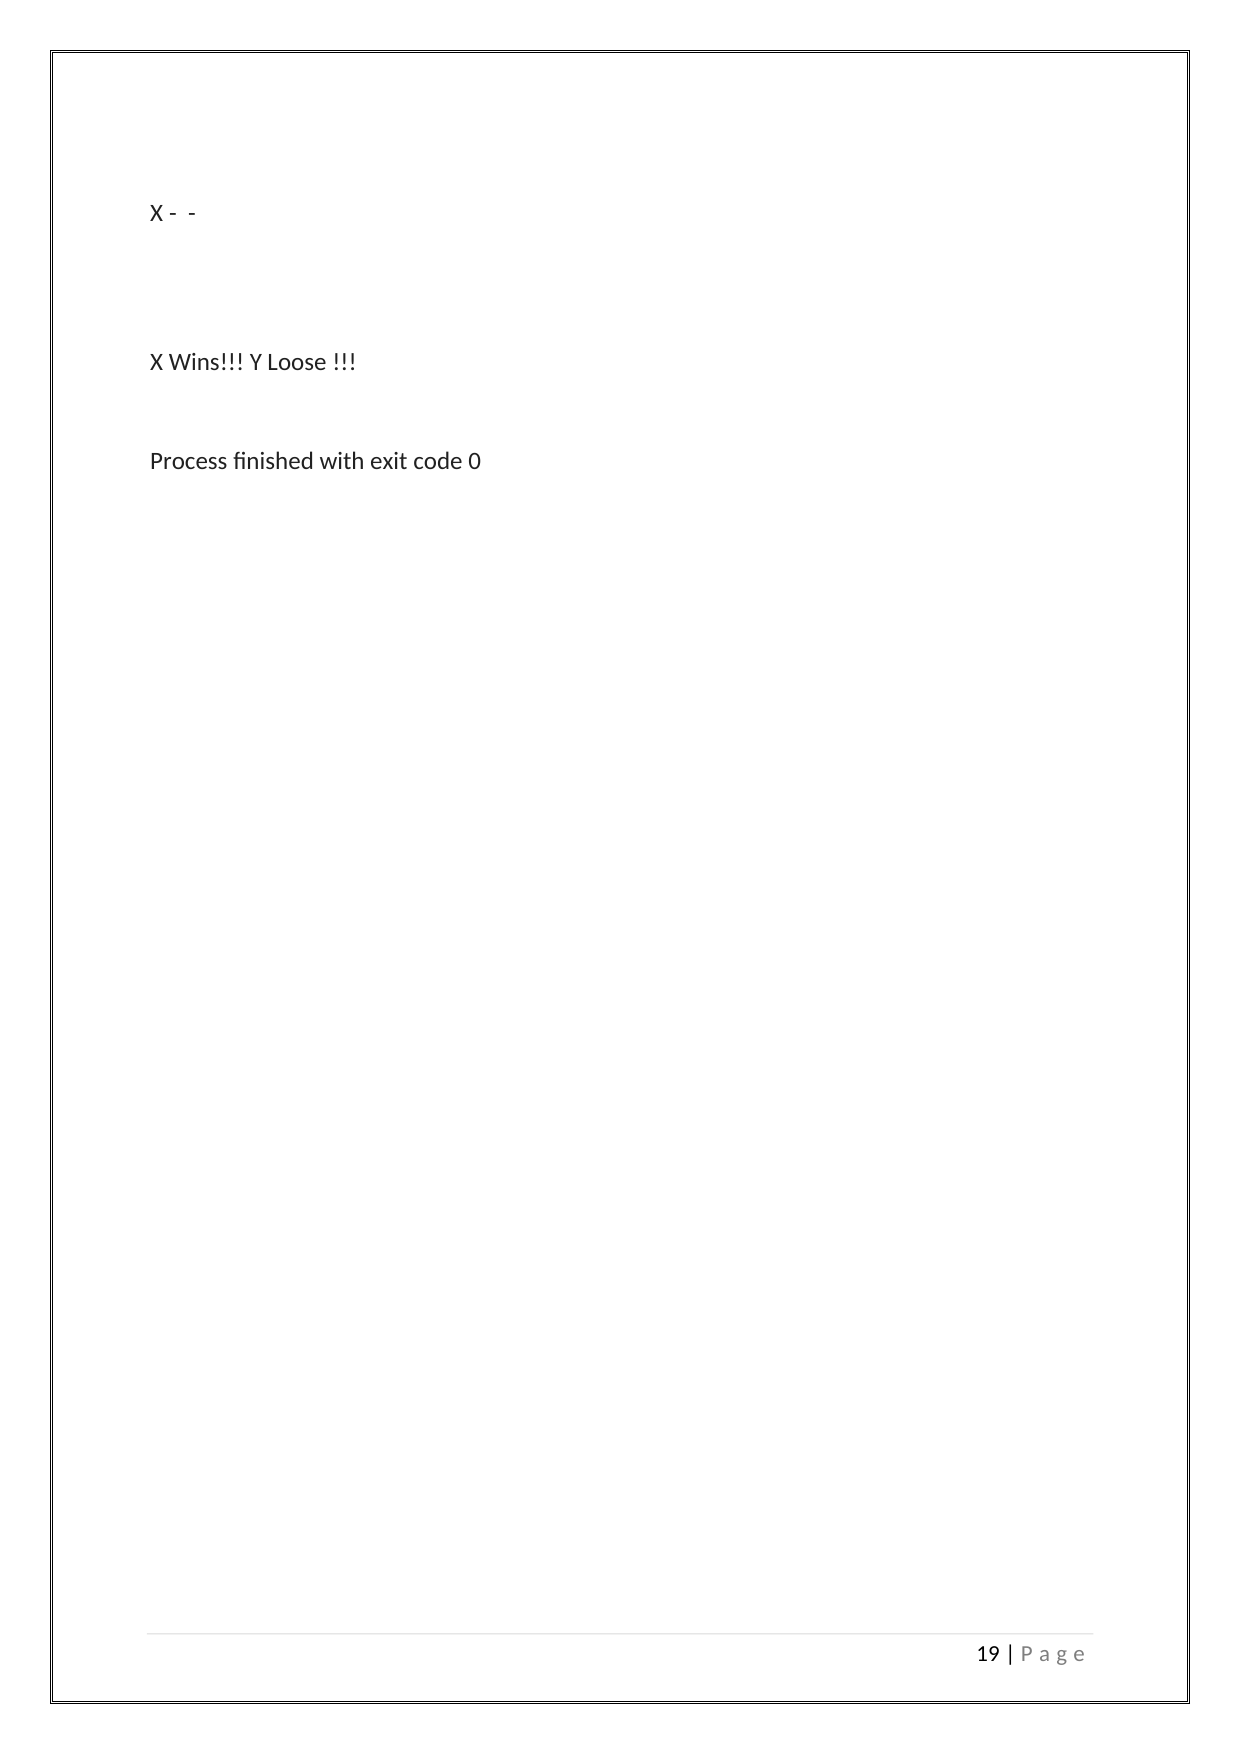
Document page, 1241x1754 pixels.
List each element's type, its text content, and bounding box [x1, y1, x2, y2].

text Process finished with exit code 0 [150, 446, 1105, 476]
text X Wins!!! Y Loose !!! [150, 346, 1105, 377]
text X - - [150, 197, 1105, 228]
